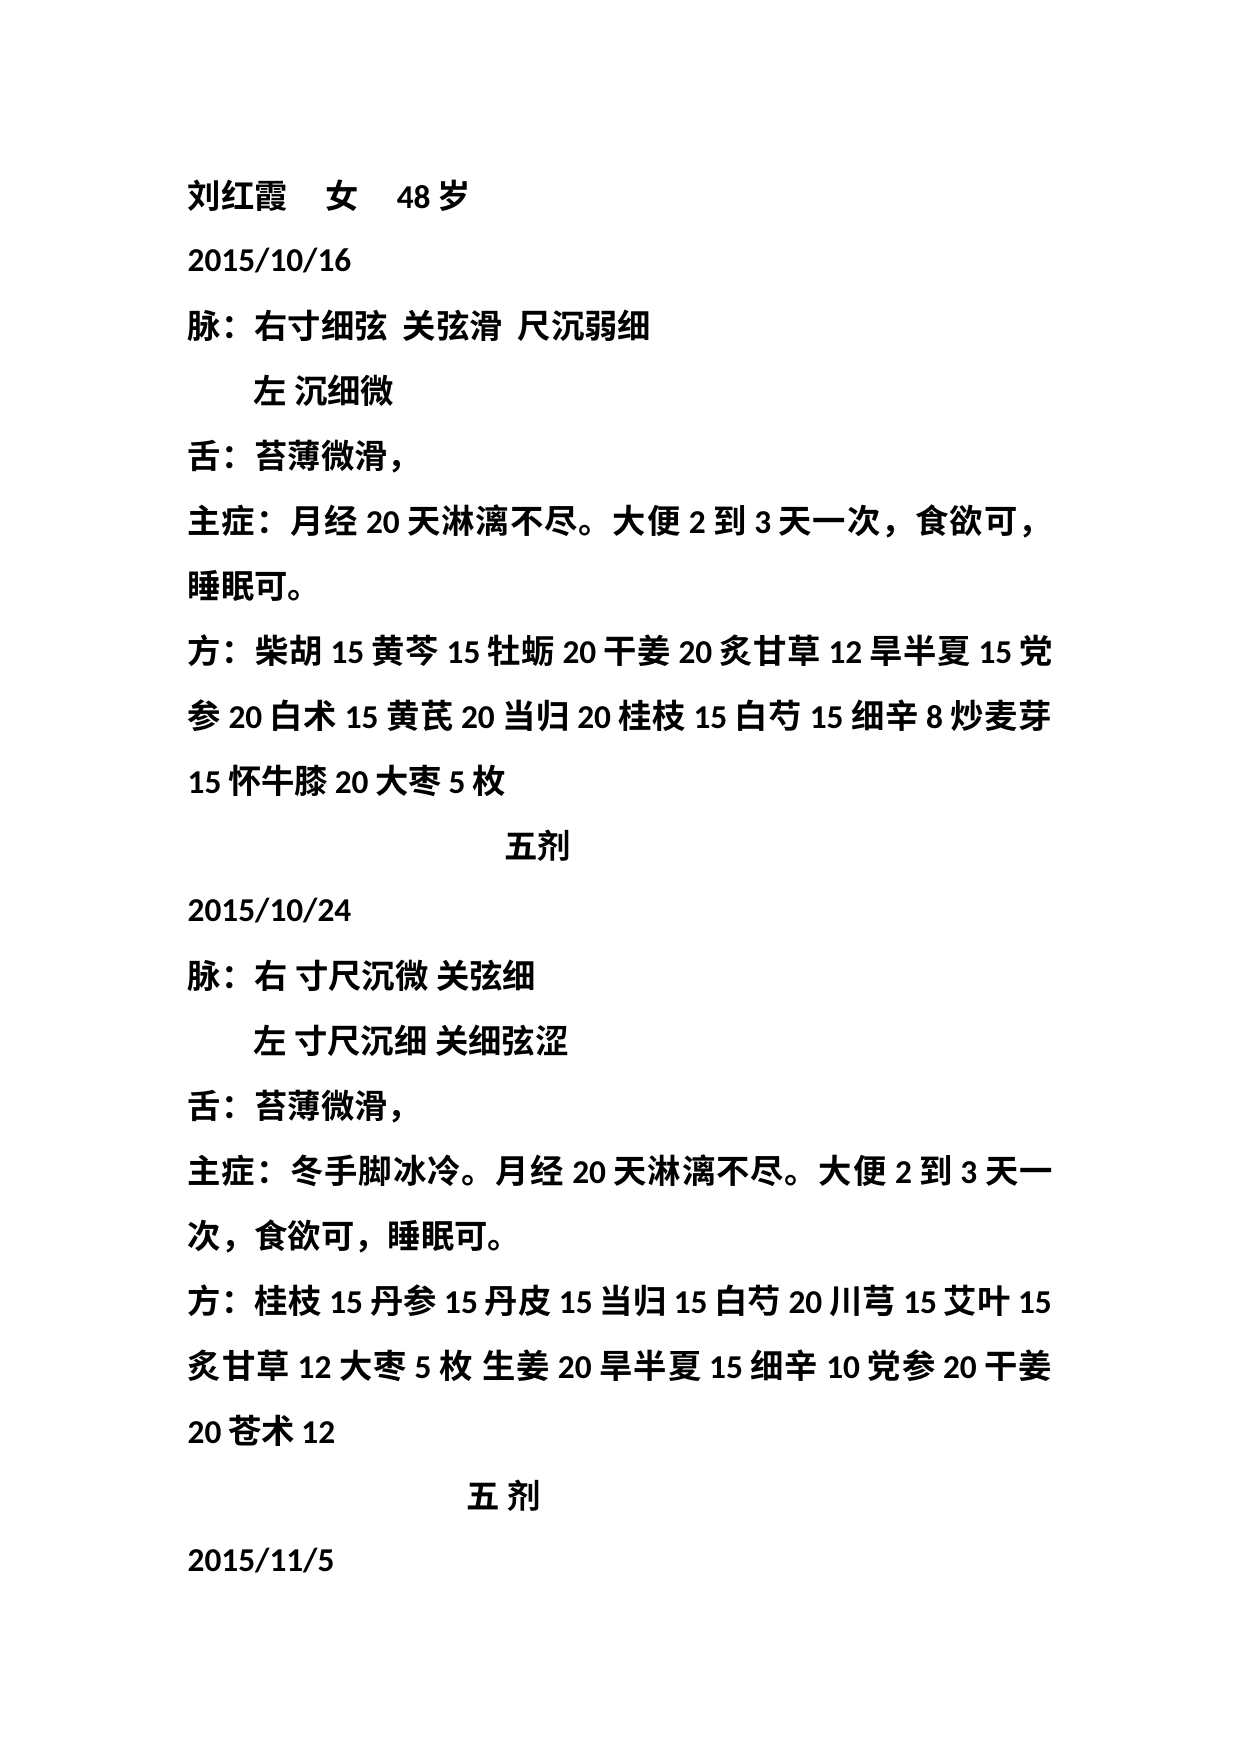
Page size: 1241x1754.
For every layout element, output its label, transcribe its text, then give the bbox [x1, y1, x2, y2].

text 舌：苔薄微滑， [187, 1072, 1053, 1137]
text 左 沉细微 [187, 357, 1053, 422]
text 方：桂枝15丹参15丹皮15当归15白芍20川芎15艾叶15炙甘草12大枣5枚 生姜20旱半夏15细辛10党参20干姜20苍术12 [187, 1267, 1053, 1462]
text 刘红霞 女 48岁 [187, 162, 1053, 227]
text 2015/11/5 [187, 1527, 1053, 1592]
text 脉：右 寸尺沉微 关弦细 [187, 942, 1053, 1007]
text 2015/10/24 [187, 877, 1053, 942]
text 舌：苔薄微滑， [187, 422, 1053, 487]
text 主症：冬手脚冰冷。月经20天淋漓不尽。大便2到3天一次，食欲可，睡眠可。 [187, 1137, 1053, 1267]
text 脉：右寸细弦 关弦滑 尺沉弱细 [187, 292, 1053, 357]
text 五 剂 [187, 1462, 1053, 1527]
text 主症：月经20天淋漓不尽。大便2到3天一次，食欲可，睡眠可。 [187, 487, 1053, 617]
text 2015/10/16 [187, 227, 1053, 292]
text 五剂 [187, 812, 1053, 877]
text 方：柴胡15黄芩15牡蛎20干姜20炙甘草12旱半夏15党参20白术15黄芪20当归20桂枝15白芍15细辛8炒麦芽15怀牛膝20大枣5枚 [187, 617, 1053, 812]
text 左 寸尺沉细 关细弦涩 [187, 1007, 1053, 1072]
